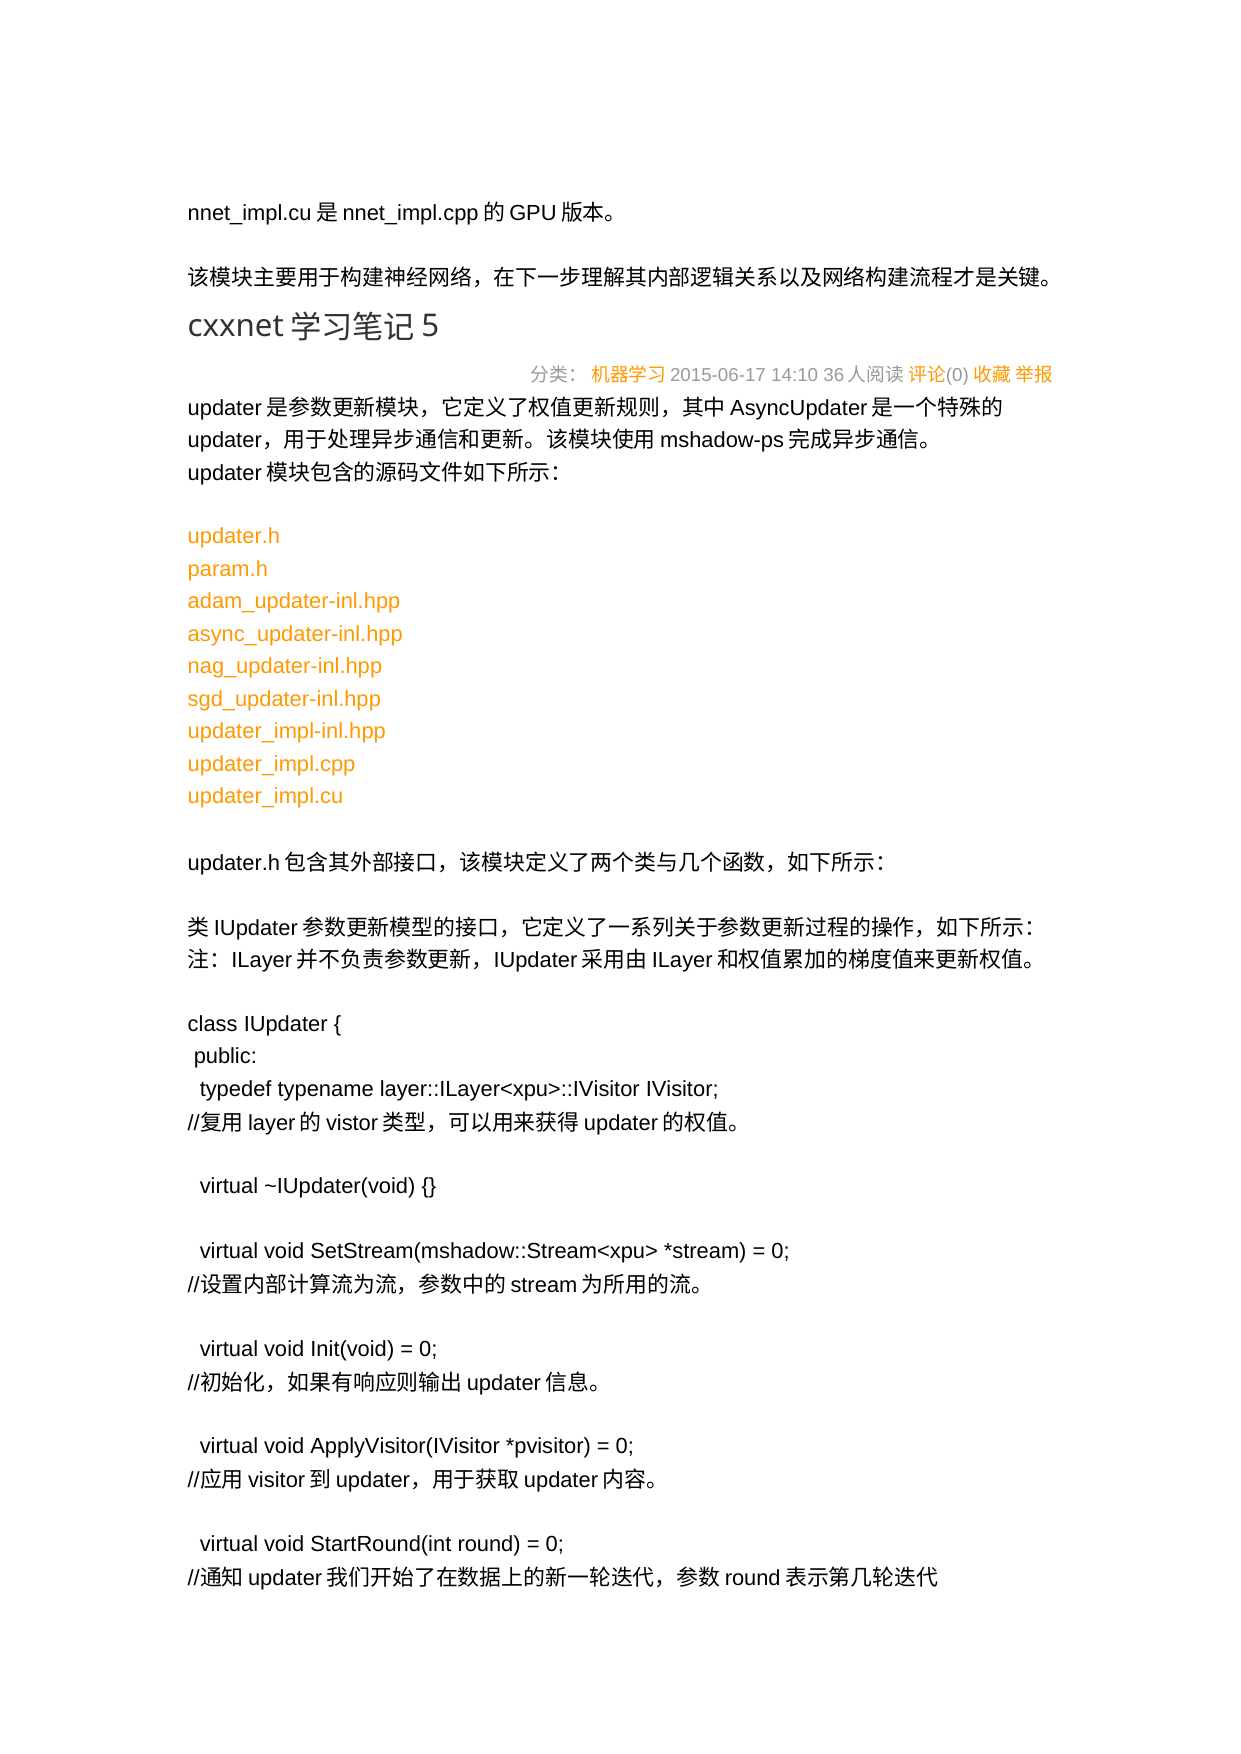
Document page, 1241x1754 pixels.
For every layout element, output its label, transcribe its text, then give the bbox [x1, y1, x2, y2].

text //通知updater我们开始了在数据上的新一轮迭代，参数round表示第几轮迭代 [187, 1559, 1053, 1592]
text 该模块主要用于构建神经网络，在下一步理解其内部逻辑关系以及网络构建流程才是关键。 [187, 259, 1053, 292]
text 注：ILayer并不负责参数更新，IUpdater采用由ILayer和权值累加的梯度值来更新权值。 [187, 942, 1053, 974]
text //复用layer的vistor类型，可以用来获得updater的权值。 [187, 1104, 1053, 1137]
text sgd_updater-inl.hpp [187, 682, 1053, 714]
text //初始化，如果有响应则输出updater信息。 [187, 1364, 1053, 1397]
text 类IUpdater参数更新模型的接口，它定义了一系列关于参数更新过程的操作，如下所示： [187, 909, 1053, 942]
text updater_impl.cu [187, 779, 1053, 812]
text param.h [187, 552, 1053, 584]
text updater.h包含其外部接口，该模块定义了两个类与几个函数，如下所示： [187, 844, 1053, 877]
text nag_updater-inl.hpp [187, 649, 1053, 682]
text updater_impl-inl.hpp [187, 714, 1053, 747]
text adam_updater-inl.hpp [187, 584, 1053, 617]
text virtual void SetStream(mshadow::Stream<xpu> *stream) = 0; [187, 1234, 1053, 1267]
text //设置内部计算流为流，参数中的stream为所用的流。 [187, 1267, 1053, 1299]
text virtual void ApplyVisitor(IVisitor *pvisitor) = 0; [187, 1429, 1053, 1462]
text cxxnet学习笔记5 [187, 292, 1053, 357]
text public: [187, 1039, 1053, 1072]
text updater是参数更新模块，它定义了权值更新规则，其中AsyncUpdater是一个特殊的updater，用于处理异步通信和更新。该模块使用mshadow-ps完成异步通信。 [187, 389, 1053, 454]
text virtual void StartRound(int round) = 0; [187, 1527, 1053, 1559]
text async_updater-inl.hpp [187, 617, 1053, 649]
text typedef typename layer::ILayer<xpu>::IVisitor IVisitor; [187, 1072, 1053, 1104]
text updater_impl.cpp [187, 747, 1053, 779]
text virtual void Init(void) = 0; [187, 1332, 1053, 1364]
text 分类： 机器学习2015-06-17 14:10 36人阅读 评论(0) 收藏 举报 [187, 357, 1053, 389]
text //应用visitor到updater，用于获取updater内容。 [187, 1462, 1053, 1494]
text updater模块包含的源码文件如下所示： [187, 454, 1053, 487]
text class IUpdater { [187, 1007, 1053, 1039]
text virtual ~IUpdater(void) {} [187, 1169, 1053, 1202]
text updater.h [187, 519, 1053, 552]
text nnet_impl.cu是nnet_impl.cpp的GPU版本。 [187, 194, 1053, 227]
